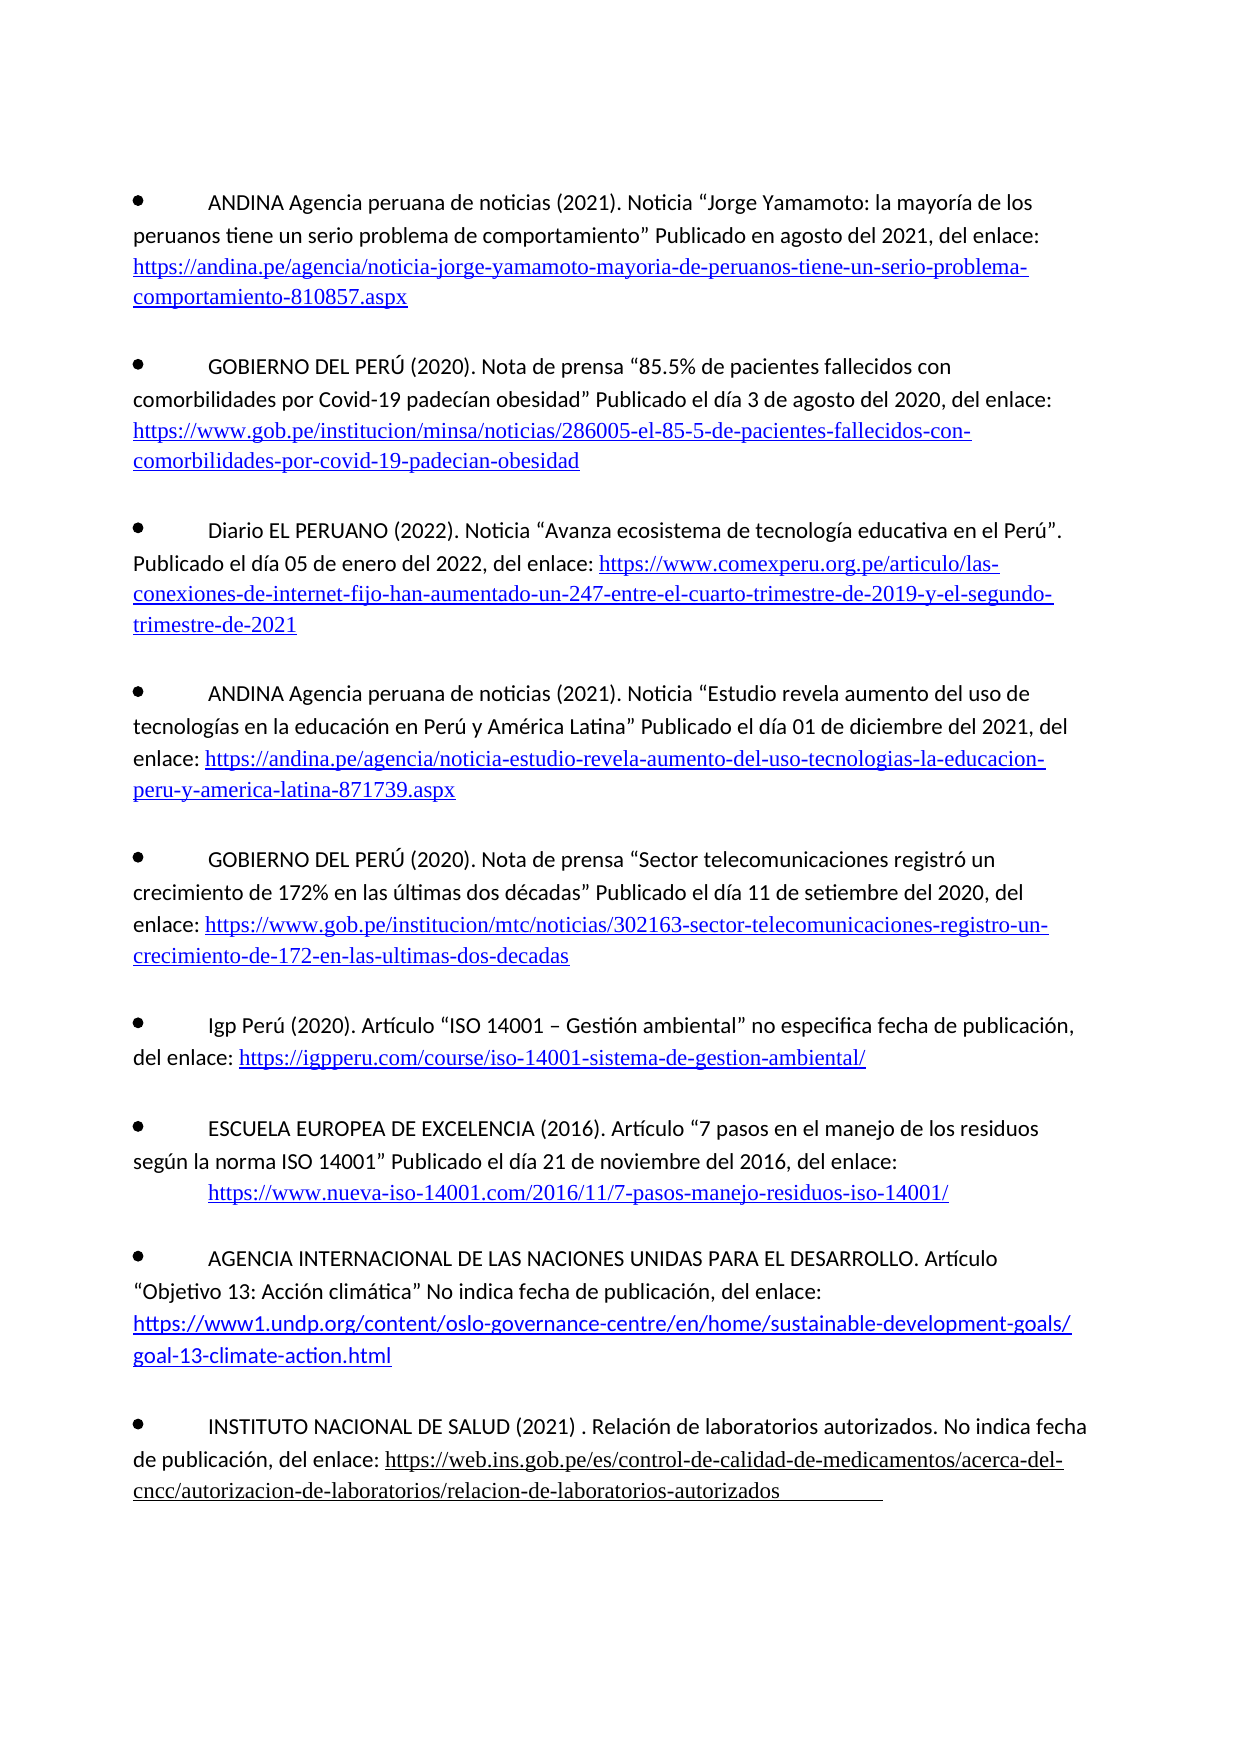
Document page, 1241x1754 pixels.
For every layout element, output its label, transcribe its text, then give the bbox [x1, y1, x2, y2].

list INSTITUTO NACIONAL DE SALUD (2021) . Relación de laboratorios autorizados. No indica fecha de publicación, del enlace: https://web.ins.gob.pe/es/control-de-calidad-de-medicamentos/acerca-del-cncc/autorizacion-de-laboratorios/relacion-de-laboratorios-autorizados [133, 1412, 1090, 1503]
list Diario EL PERUANO (2022). Noticia “Avanza ecosistema de tecnología educativa en el Perú”. Publicado el día 05 de enero del 2022, del enlace: https://www.comexperu.org.pe/articulo/las-conexiones-de-internet-fijo-han-aumentado-un-247-entre-el-cuarto-trimestre-de-2019-y-el-segundo-trimestre-de-2021 [133, 516, 1090, 637]
text https://www.nueva-iso-14001.com/2016/11/7-pasos-manejo-residuos-iso-14001/ [133, 1179, 1090, 1206]
list Igp Perú (2020). Artículo “ISO 14001 – Gestión ambiental” no especifica fecha de publicación, del enlace: https://igpperu.com/course/iso-14001-sistema-de-gestion-ambiental/ [133, 1011, 1090, 1072]
list ESCUELA EUROPEA DE EXCELENCIA (2016). Artículo “7 pasos en el manejo de los residuos según la norma ISO 14001” Publicado el día 21 de noviembre del 2016, del enlace: [133, 1114, 1090, 1175]
list GOBIERNO DEL PERÚ (2020). Nota de prensa “Sector telecomunicaciones registró un crecimiento de 172% en las últimas dos décadas” Publicado el día 11 de setiembre del 2020, del enlace: https://www.gob.pe/institucion/mtc/noticias/302163-sector-telecomunicaciones-registro-un-crecimiento-de-172-en-las-ultimas-dos-decadas [133, 845, 1090, 968]
list GOBIERNO DEL PERÚ (2020). Nota de prensa “85.5% de pacientes fallecidos con comorbilidades por Covid-19 padecían obesidad” Publicado el día 3 de agosto del 2020, del enlace: https://www.gob.pe/institucion/minsa/noticias/286005-el-85-5-de-pacientes-fallecidos-con-comorbilidades-por-covid-19-padecian-obesidad [133, 352, 1090, 473]
list AGENCIA INTERNACIONAL DE LAS NACIONES UNIDAS PARA EL DESARROLLO. Artículo “Objetivo 13: Acción climática” No indica fecha de publicación, del enlace: https://www1.undp.org/content/oslo-governance-centre/en/home/sustainable-development-goals/goal-13-climate-action.html [133, 1244, 1090, 1369]
list ANDINA Agencia peruana de noticias (2021). Noticia “Estudio revela aumento del uso de tecnologías en la educación en Perú y América Latina” Publicado el día 01 de diciembre del 2021, del enlace: https://andina.pe/agencia/noticia-estudio-revela-aumento-del-uso-tecnologias-la-educacion-peru-y-america-latina-871739.aspx [133, 679, 1090, 803]
list ANDINA Agencia peruana de noticias (2021). Noticia “Jorge Yamamoto: la mayoría de los peruanos tiene un serio problema de comportamiento” Publicado en agosto del 2021, del enlace: https://andina.pe/agencia/noticia-jorge-yamamoto-mayoria-de-peruanos-tiene-un-serio-problema-comportamiento-810857.aspx [133, 188, 1090, 310]
